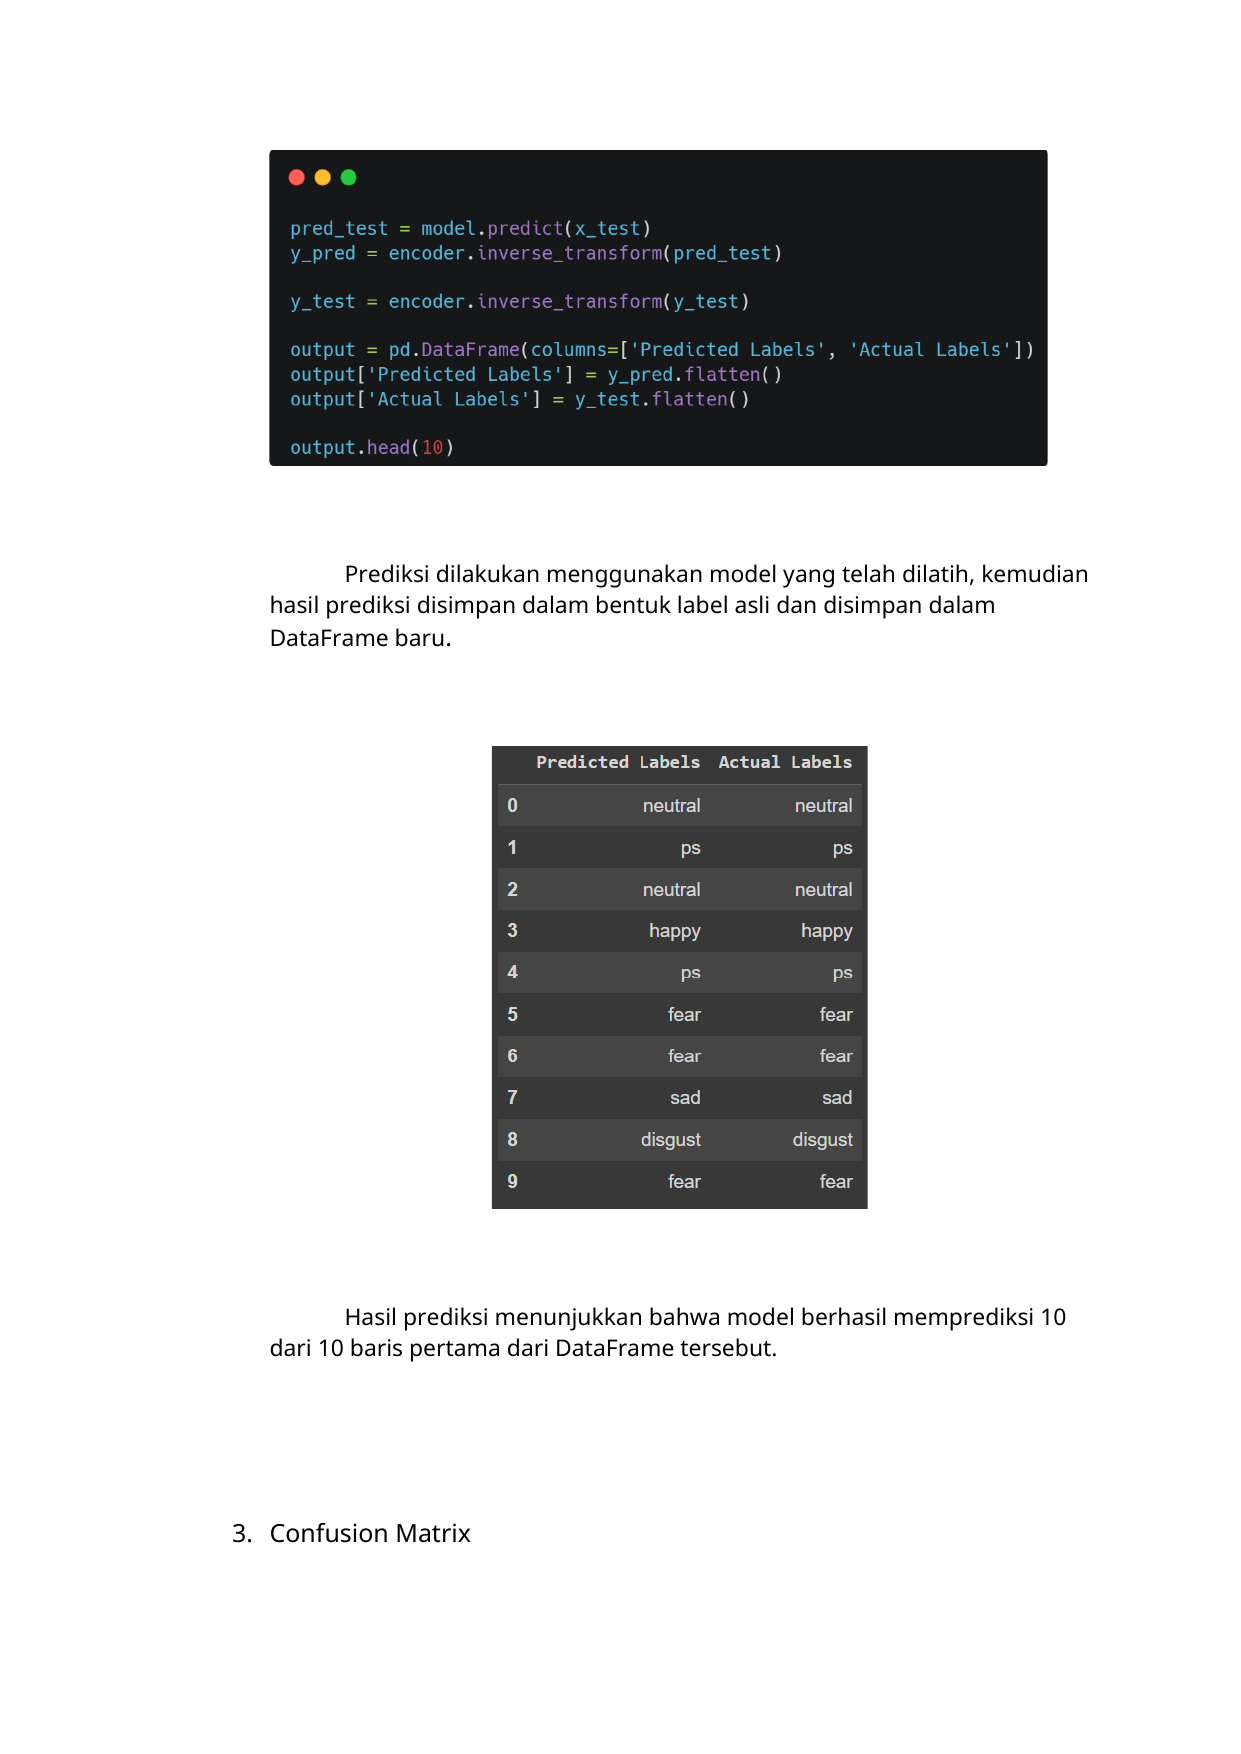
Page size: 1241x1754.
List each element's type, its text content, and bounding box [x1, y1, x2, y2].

list Confusion Matrix [232, 1516, 1090, 1550]
text Hasil prediksi menunjukkan bahwa model berhasil memprediksi 10 dari 10 baris pertama dari DataFrame tersebut. [269, 1301, 1090, 1363]
picture [491, 746, 868, 1209]
text Prediksi dilakukan menggunakan model yang telah dilatih, kemudian hasil prediksi disimpan dalam bentuk label asli dan disimpan dalam DataFrame baru. [269, 558, 1090, 654]
picture [269, 150, 1048, 466]
